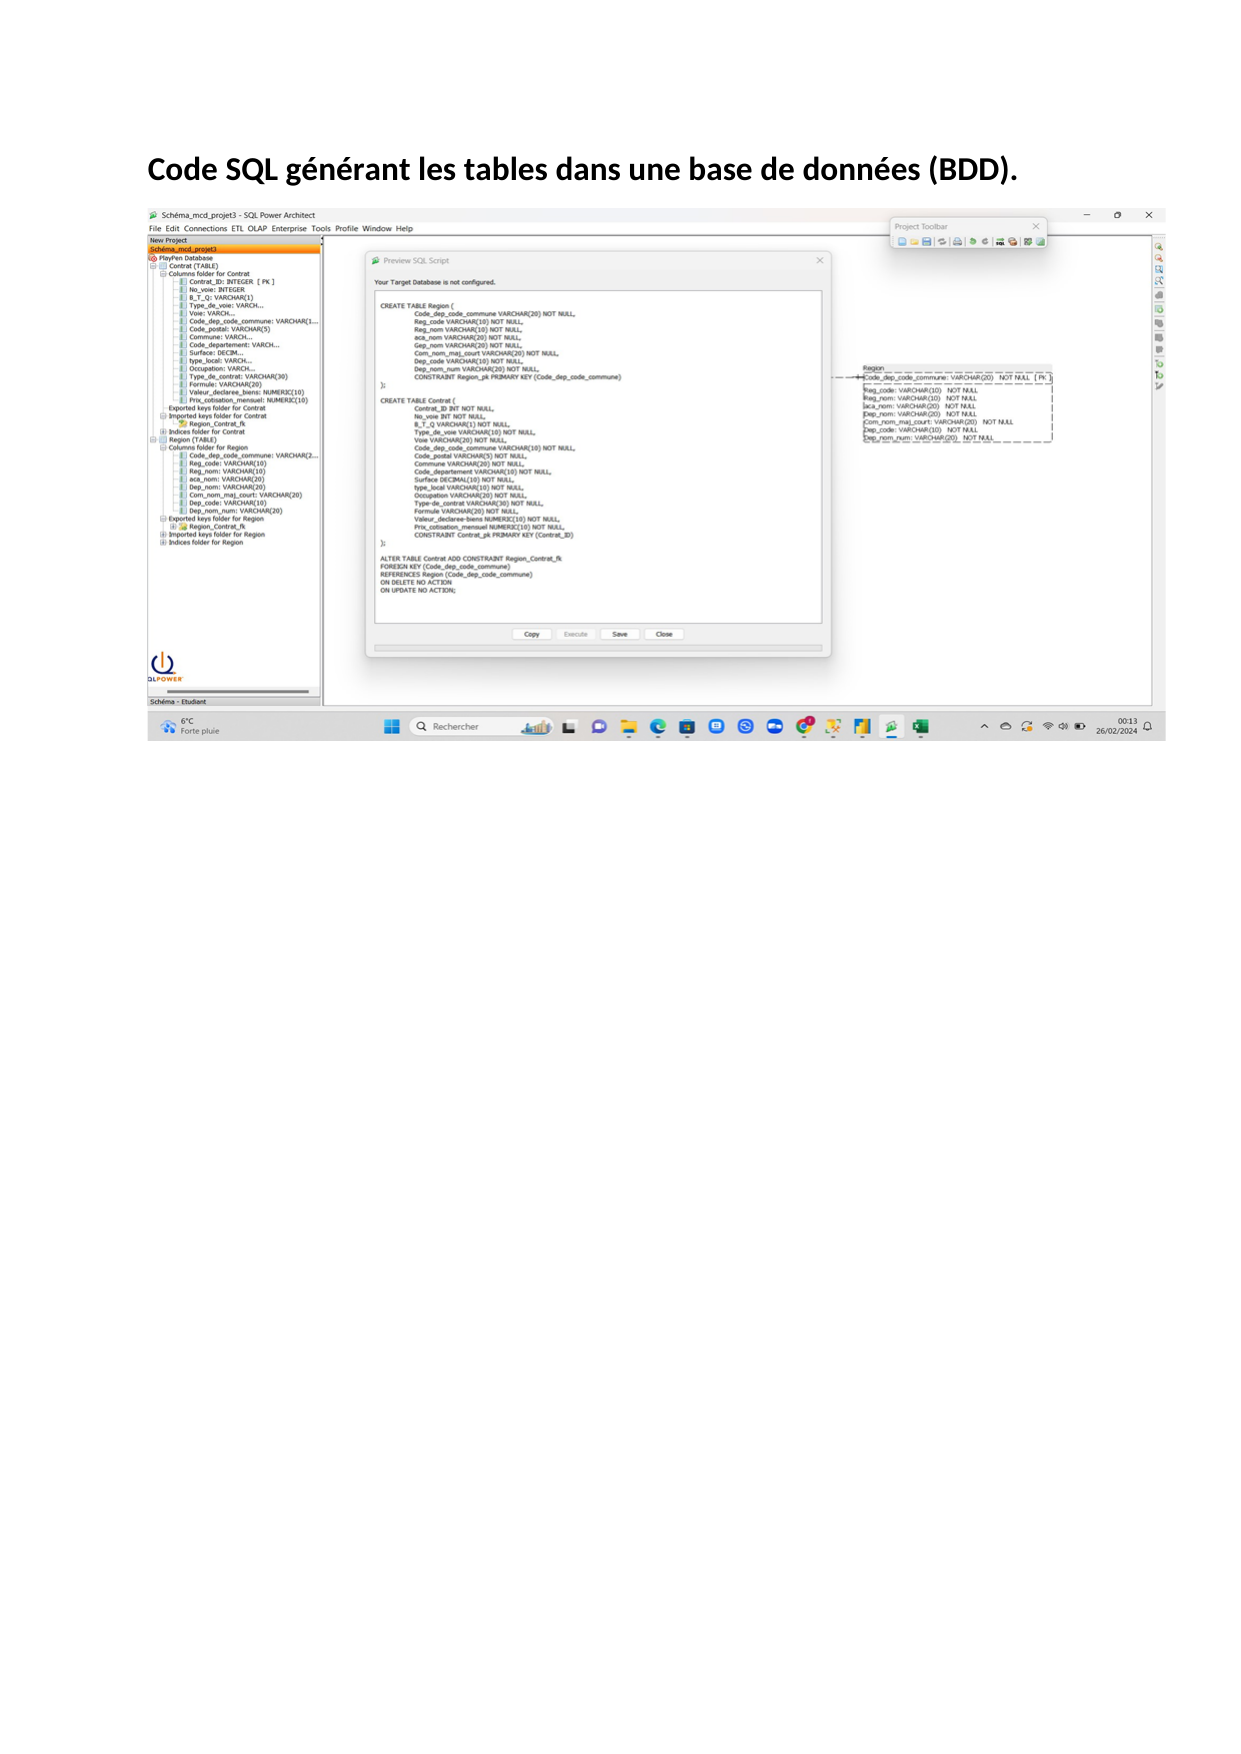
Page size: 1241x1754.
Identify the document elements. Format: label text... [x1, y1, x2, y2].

text Code SQL générant les tables dans une base de données (BDD). [148, 148, 1093, 188]
picture [147, 208, 1166, 741]
